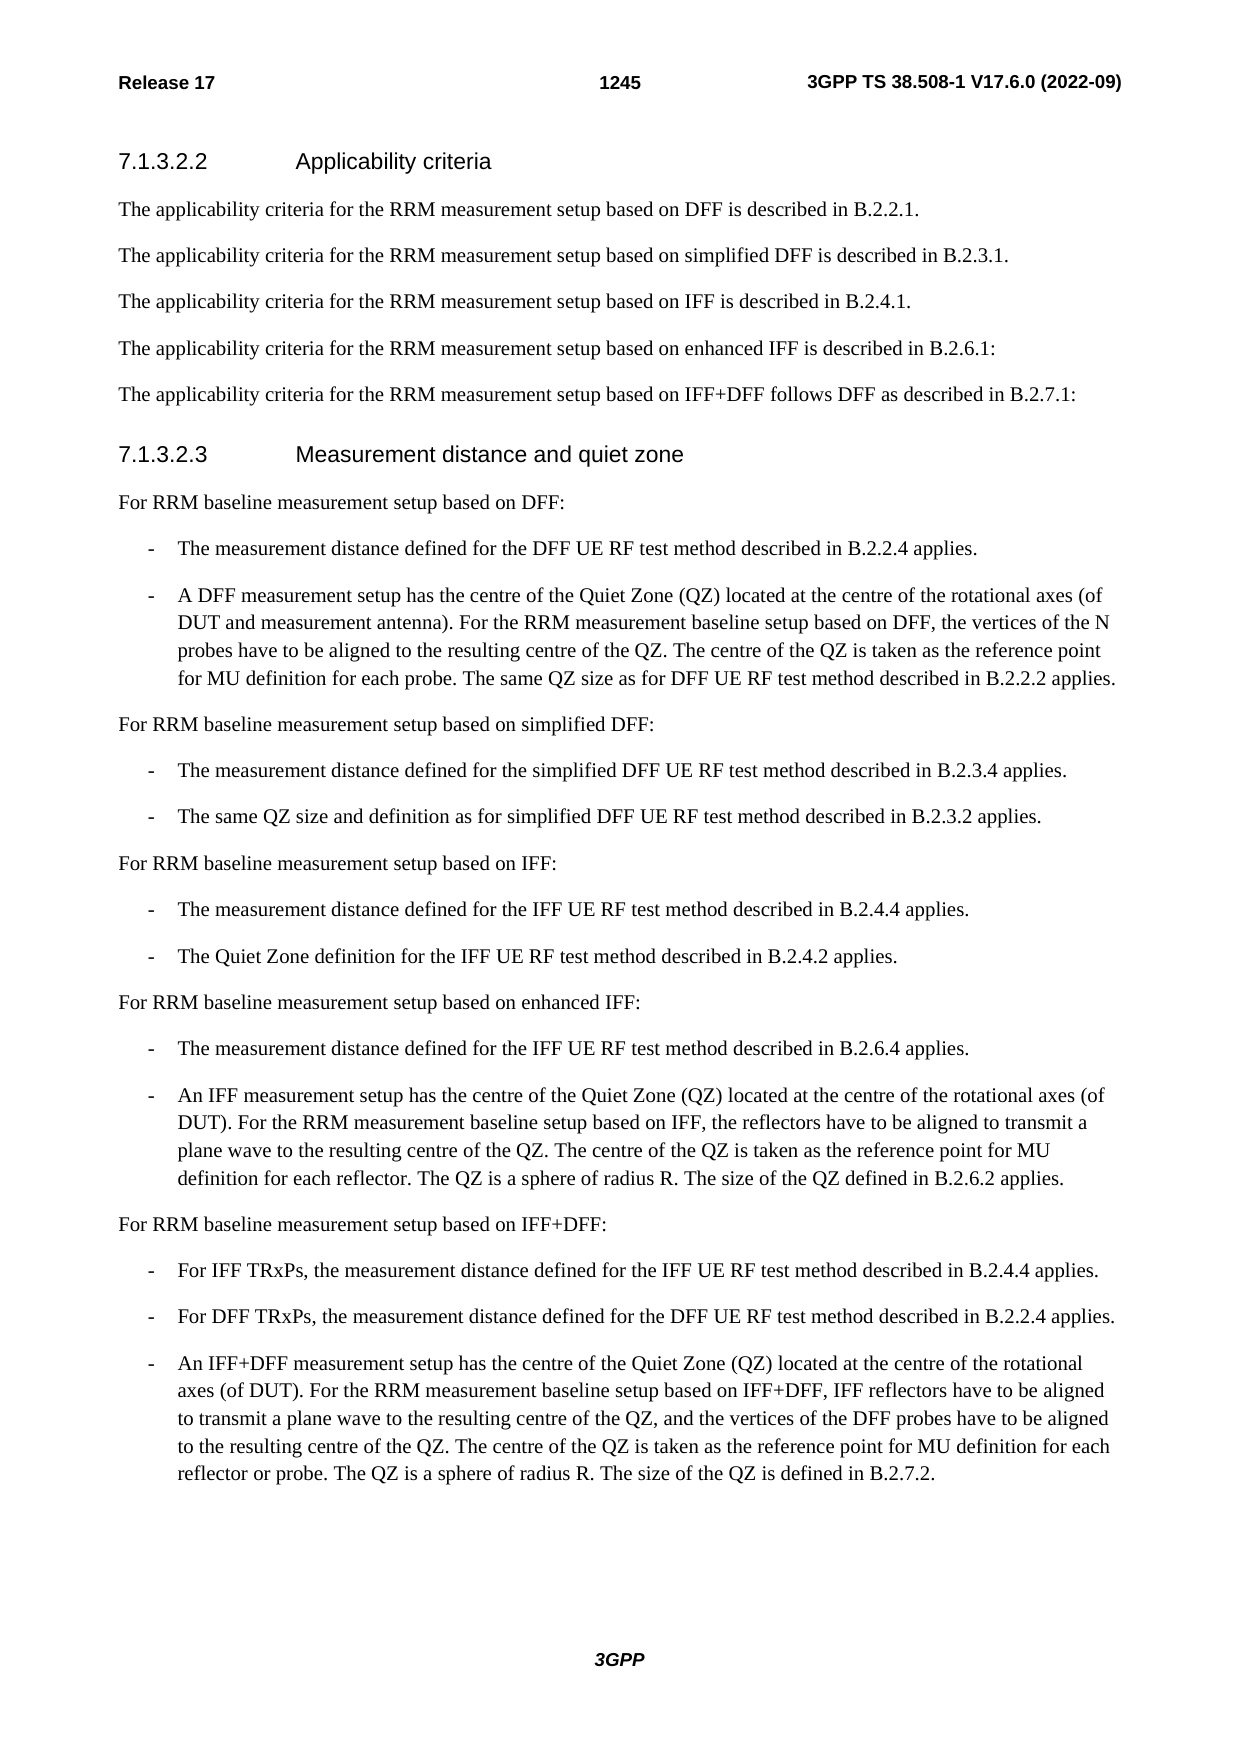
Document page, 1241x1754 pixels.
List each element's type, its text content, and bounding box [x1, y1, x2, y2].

subtitle 7.1.3.2.2 Applicability criteria [118, 148, 1122, 174]
text - A DFF measurement setup has the centre of the Quiet Zone (QZ) located at the centre of the rotational axes (of DUT and measurement antenna). For the RRM measurement baseline setup based on DFF, the vertices of the N probes have to be aligned to the resulting centre of the QZ. The centre of the QZ is taken as the reference point for MU definition for each probe. The same QZ size as for DFF UE RF test method described in B.2.2.2 applies. [148, 583, 1122, 689]
text - The measurement distance defined for the IFF UE RF test method described in B.2.6.4 applies. [148, 1036, 1122, 1060]
text - The measurement distance defined for the DFF UE RF test method described in B.2.2.4 applies. [148, 536, 1122, 560]
text - The same QZ size and definition as for simplified DFF UE RF test method described in B.2.3.2 applies. [148, 804, 1122, 828]
text - The Quiet Zone definition for the IFF UE RF test method described in B.2.4.2 applies. [148, 943, 1122, 968]
text For RRM baseline measurement setup based on DFF: [118, 490, 1122, 514]
text - For DFF TRxPs, the measurement distance defined for the DFF UE RF test method described in B.2.2.4 applies. [148, 1304, 1122, 1328]
text For RRM baseline measurement setup based on IFF: [118, 851, 1122, 875]
text The applicability criteria for the RRM measurement setup based on simplified DFF is described in B.2.3.1. [118, 243, 1122, 267]
text - An IFF+DFF measurement setup has the centre of the Quiet Zone (QZ) located at the centre of the rotational axes (of DUT). For the RRM measurement baseline setup based on IFF+DFF, IFF reflectors have to be aligned to transmit a plane wave to the resulting centre of the QZ, and the vertices of the DFF probes have to be aligned to the resulting centre of the QZ. The centre of the QZ is taken as the reference point for MU definition for each reflector or probe. The QZ is a sphere of radius R. The size of the QZ is defined in B.2.7.2. [148, 1351, 1122, 1485]
text For RRM baseline measurement setup based on IFF+DFF: [118, 1212, 1122, 1236]
subtitle 7.1.3.2.3 Measurement distance and quiet zone [118, 441, 1122, 467]
text The applicability criteria for the RRM measurement setup based on IFF+DFF follows DFF as described in B.2.7.1: [118, 382, 1122, 406]
text The applicability criteria for the RRM measurement setup based on enhanced IFF is described in B.2.6.1: [118, 336, 1122, 360]
text The applicability criteria for the RRM measurement setup based on DFF is described in B.2.2.1. [118, 197, 1122, 221]
text For RRM baseline measurement setup based on simplified DFF: [118, 712, 1122, 736]
text - The measurement distance defined for the simplified DFF UE RF test method described in B.2.3.4 applies. [148, 758, 1122, 782]
text - For IFF TRxPs, the measurement distance defined for the IFF UE RF test method described in B.2.4.4 applies. [148, 1258, 1122, 1282]
text The applicability criteria for the RRM measurement setup based on IFF is described in B.2.4.1. [118, 289, 1122, 313]
text - An IFF measurement setup has the centre of the Quiet Zone (QZ) located at the centre of the rotational axes (of DUT). For the RRM measurement baseline setup based on IFF, the reflectors have to be aligned to transmit a plane wave to the resulting centre of the QZ. The centre of the QZ is taken as the reference point for MU definition for each reflector. The QZ is a sphere of radius R. The size of the QZ defined in B.2.6.2 applies. [148, 1083, 1122, 1189]
text For RRM baseline measurement setup based on enhanced IFF: [118, 990, 1122, 1014]
text - The measurement distance defined for the IFF UE RF test method described in B.2.4.4 applies. [148, 897, 1122, 921]
